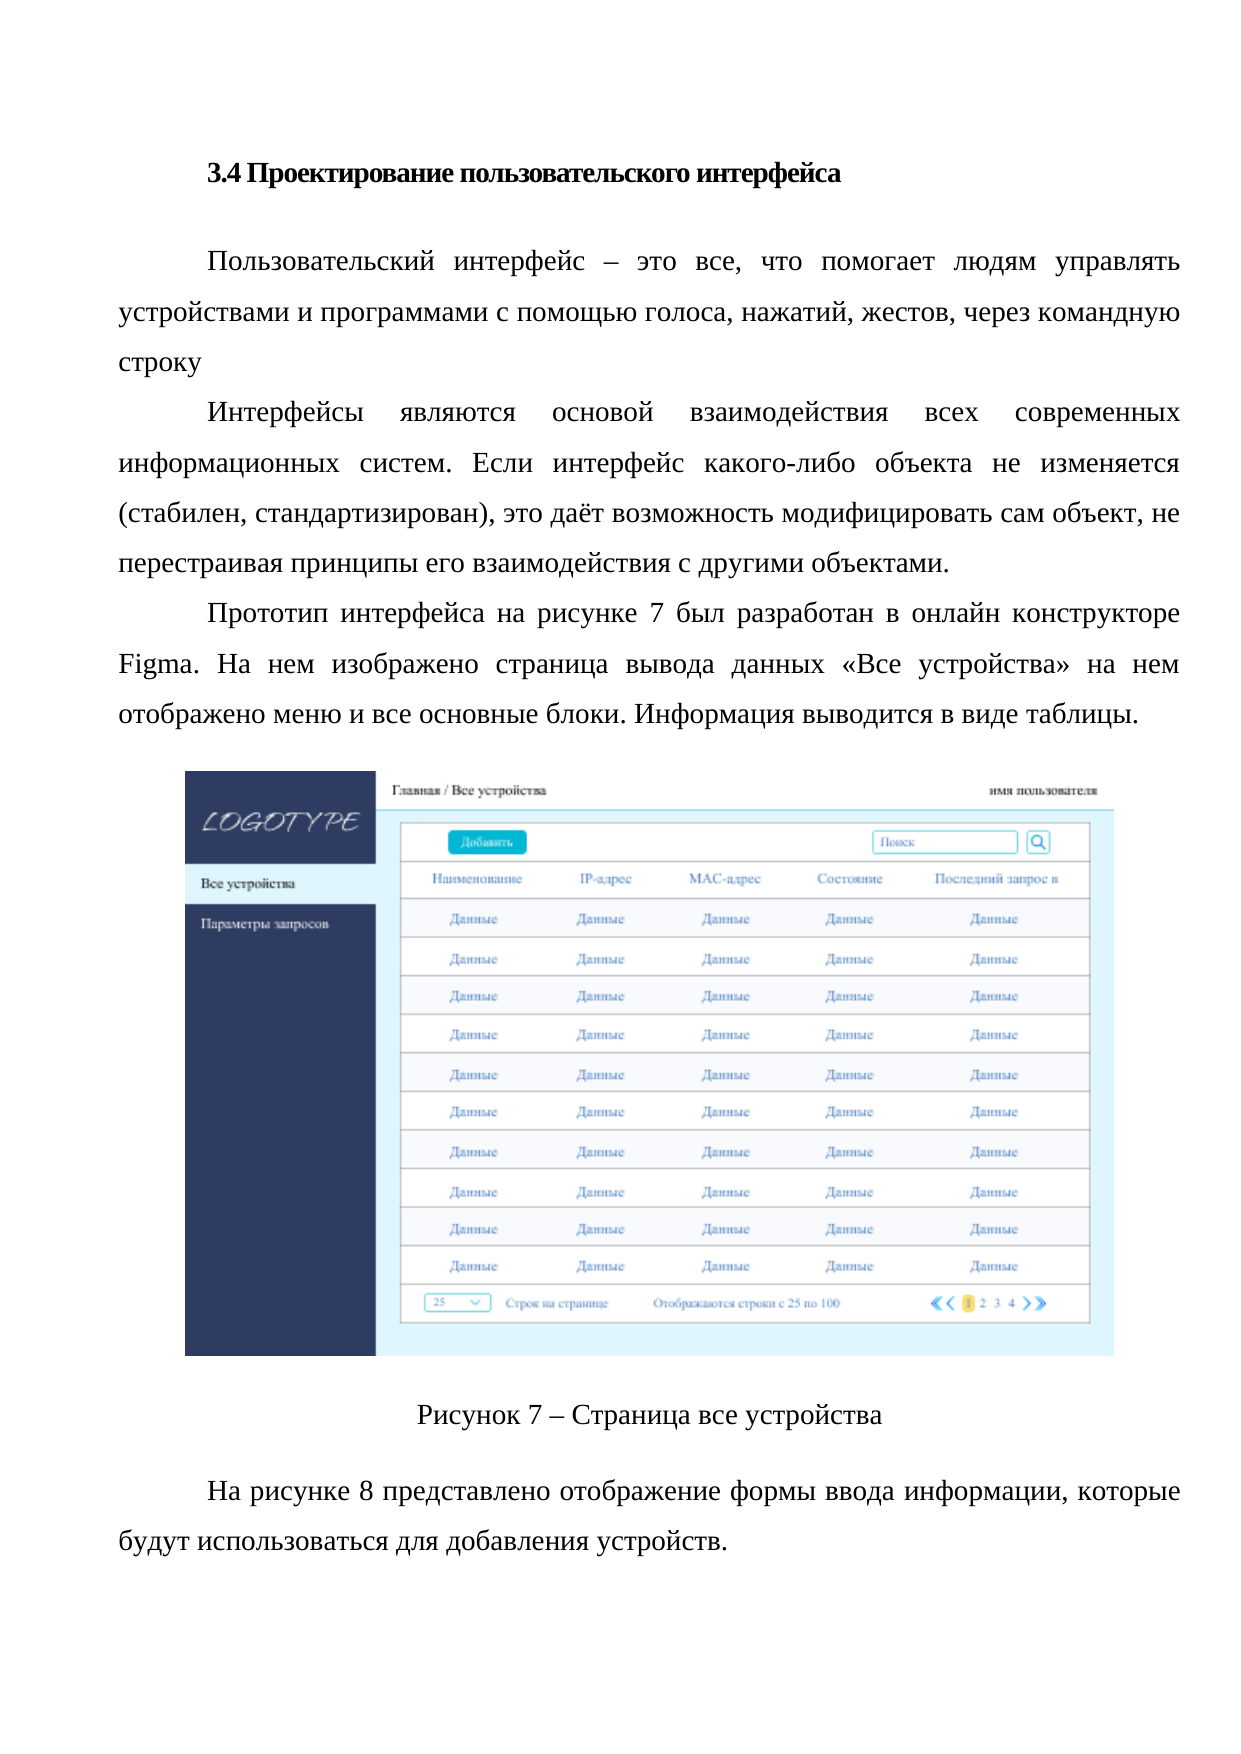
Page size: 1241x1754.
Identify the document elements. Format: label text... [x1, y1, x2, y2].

text Пользовательский интерфейс – это все, что помогает людям управлять устройствами и программами с помощью голоса, нажатий, жестов, через командную строку [118, 243, 1181, 378]
text Интерфейсы являются основой взаимодействия всех современных информационных систем. Если интерфейс какого-либо объекта не изменяется (стабилен, стандартизирован), это даёт возможность модифицировать сам объект, не перестраивая принципы его взаимодействия с другими объектами. [118, 394, 1181, 579]
text На рисунке 8 представлено отображение формы ввода информации, которые будут использоваться для добавления устройств. [118, 1473, 1181, 1556]
picture [185, 771, 1114, 1356]
subtitle 3.4 Проектирование пользовательского интерфейса [118, 156, 1181, 189]
text Прототип интерфейса на рисунке 7 был разработан в онлайн конструкторе Figma. На нем изображено страница вывода данных «Все устройства» на нем отображено меню и все основные блоки. Информация выводится в виде таблицы. [118, 596, 1181, 730]
text Рисунок 7 – Страница все устройства [118, 1397, 1181, 1431]
